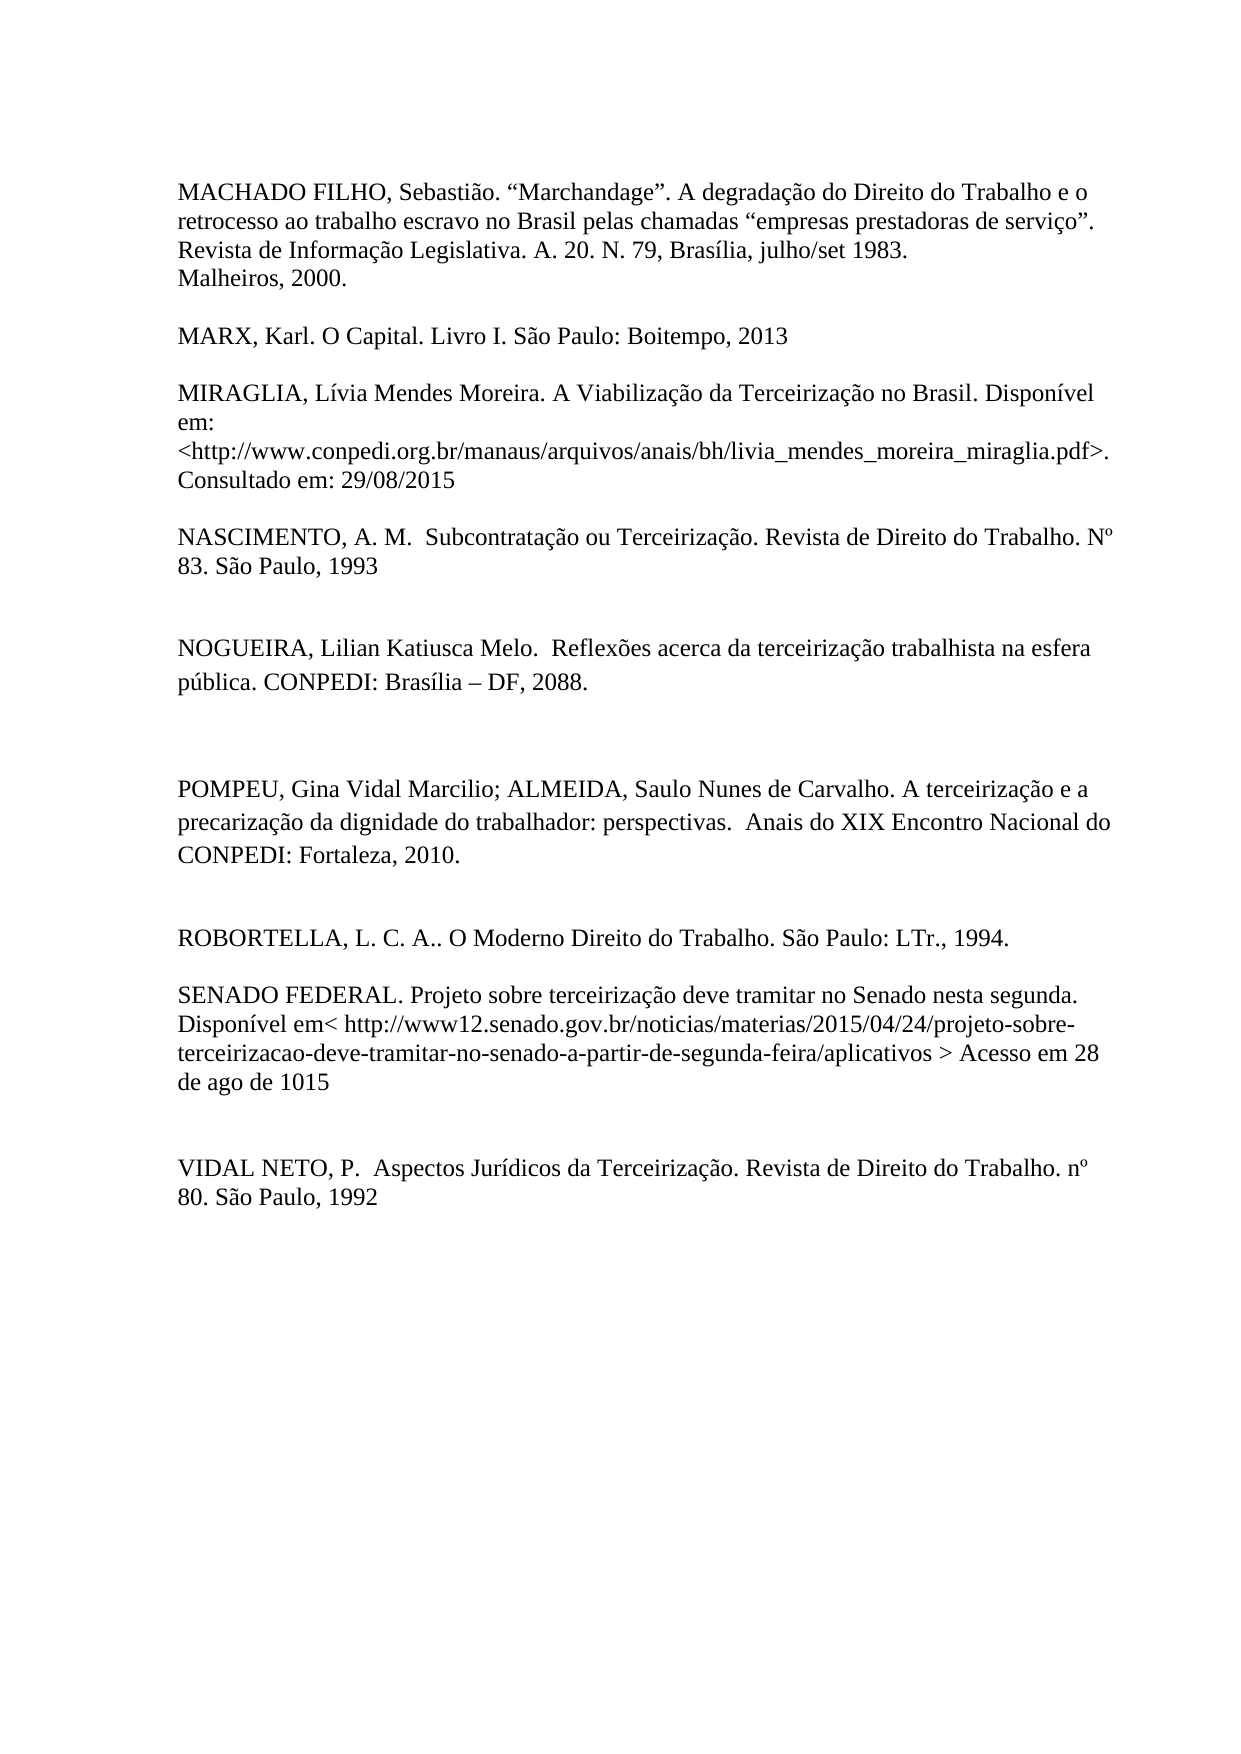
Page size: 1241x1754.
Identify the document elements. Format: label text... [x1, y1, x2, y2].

text MARX, Karl. O Capital. Livro I. São Paulo: Boitempo, 2013 [177, 321, 1122, 350]
text NASCIMENTO, A. M. Subcontratação ou Terceirização. Revista de Direito do Trabalho. Nº 83. São Paulo, 1993 [177, 522, 1122, 580]
text MIRAGLIA, Lívia Mendes Moreira. A Viabilização da Terceirização no Brasil. Disponível em: <http://www.conpedi.org.br/manaus/arquivos/anais/bh/livia_mendes_moreira_miraglia.pdf>. Consultado em: 29/08/2015 [177, 378, 1122, 493]
text NOGUEIRA, Lilian Katiusca Melo. Reflexões acerca da terceirização trabalhista na esfera pública. CONPEDI: Brasília – DF, 2088. [177, 633, 1122, 695]
text SENADO FEDERAL. Projeto sobre terceirização deve tramitar no Senado nesta segunda. Disponível em< http://www12.senado.gov.br/noticias/materias/2015/04/24/projeto-sobre-terceirizacao-deve-tramitar-no-senado-a-partir-de-segunda-feira/aplicativos > Acesso em 28 de ago de 1015 [177, 980, 1122, 1095]
text POMPEU, Gina Vidal Marcilio; ALMEIDA, Saulo Nunes de Carvalho. A terceirização e a precarização da dignidade do trabalhador: perspectivas. Anais do XIX Encontro Nacional do CONPEDI: Fortaleza, 2010. [177, 774, 1122, 869]
text MACHADO FILHO, Sebastião. “Marchandage”. A degradação do Direito do Trabalho e o retrocesso ao trabalho escravo no Brasil pelas chamadas “empresas prestadoras de serviço”. Revista de Informação Legislativa. A. 20. N. 79, Brasília, julho/set 1983. [177, 177, 1122, 263]
text VIDAL NETO, P. Aspectos Jurídicos da Terceirização. Revista de Direito do Trabalho. nº 80. São Paulo, 1992 [177, 1153, 1122, 1210]
text ROBORTELLA, L. C. A.. O Moderno Direito do Trabalho. São Paulo: LTr., 1994. [177, 923, 1122, 952]
text Malheiros, 2000. [177, 263, 1122, 292]
